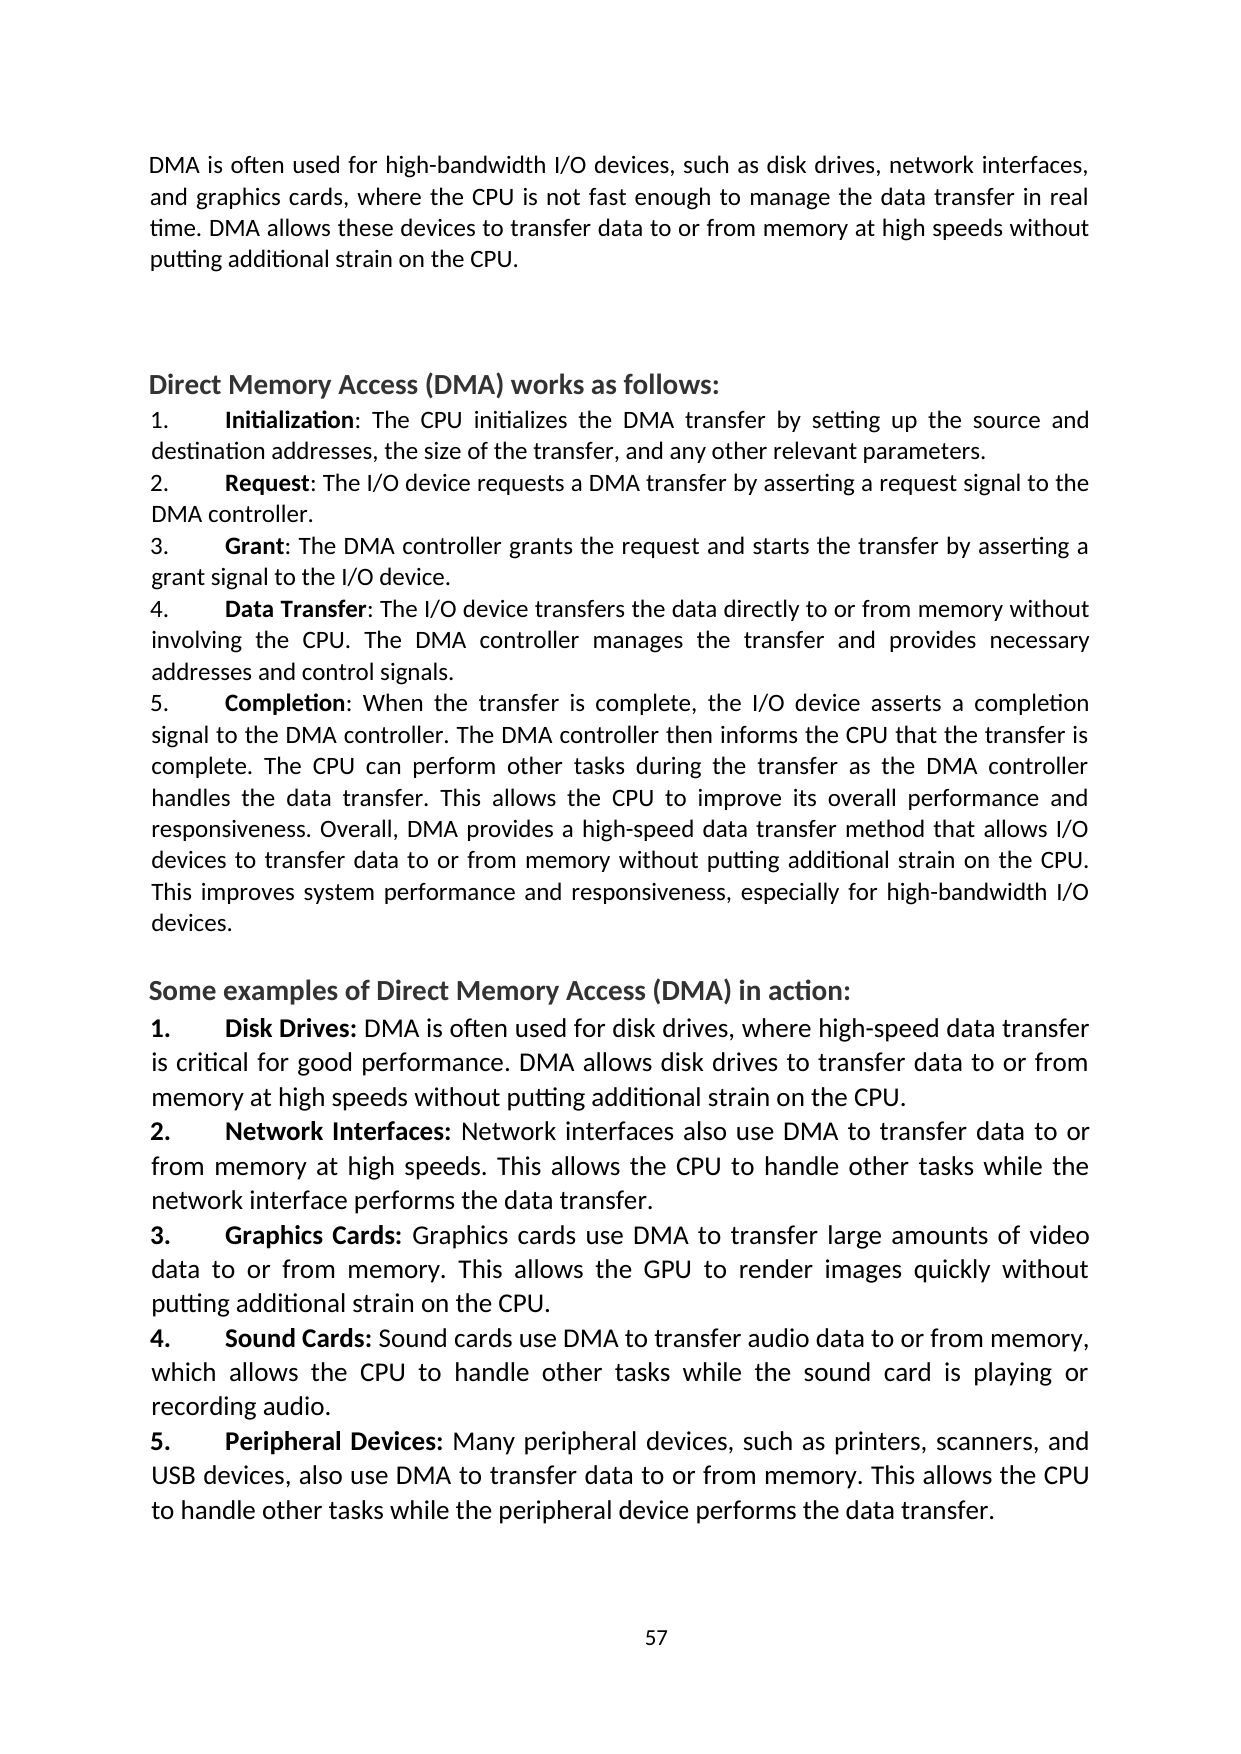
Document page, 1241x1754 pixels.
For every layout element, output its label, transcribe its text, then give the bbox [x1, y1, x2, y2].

list Network Interfaces: Network interfaces also use DMA to transfer data to or from memory at high speeds. This allows the CPU to handle other tasks while the network interface performs the data transfer. [150, 1114, 1091, 1216]
text Some examples of Direct Memory Access (DMA) in action: [148, 972, 1162, 1008]
list Completion: When the transfer is complete, the I/O device asserts a completion signal to the DMA controller. The DMA controller then informs the CPU that the transfer is complete. The CPU can perform other tasks during the transfer as the DMA controller handles the data transfer. This allows the CPU to improve its overall performance and responsiveness. Overall, DMA provides a high-speed data transfer method that allows I/O devices to transfer data to or from memory without putting additional strain on the CPU. This improves system performance and responsiveness, especially for high-bandwidth I/O devices. [150, 688, 1091, 938]
list Request: The I/O device requests a DMA transfer by asserting a request signal to the DMA controller. [150, 467, 1091, 529]
text Direct Memory Access (DMA) works as follows: [148, 366, 1162, 401]
list Peripheral Devices: Many peripheral devices, such as printers, scanners, and USB devices, also use DMA to transfer data to or from memory. This allows the CPU to handle other tasks while the peripheral device performs the data transfer. [150, 1424, 1091, 1526]
list Initialization: The CPU initializes the DMA transfer by setting up the source and destination addresses, the size of the transfer, and any other relevant parameters. [150, 404, 1091, 466]
list Graphics Cards: Graphics cards use DMA to transfer large amounts of video data to or from memory. This allows the GPU to render images quickly without putting additional strain on the CPU. [150, 1218, 1091, 1319]
text DMA is often used for high-bandwidth I/O devices, such as disk drives, network interfaces, and graphics cards, where the CPU is not fast enough to manage the data transfer in real time. DMA allows these devices to transfer data to or from memory at high speeds without putting additional strain on the CPU. [148, 149, 1091, 274]
list Grant: The DMA controller grants the request and starts the transfer by asserting a grant signal to the I/O device. [150, 530, 1091, 592]
list Data Transfer: The I/O device transfers the data directly to or from memory without involving the CPU. The DMA controller manages the transfer and provides necessary addresses and control signals. [150, 593, 1091, 686]
list Sound Cards: Sound cards use DMA to transfer audio data to or from memory, which allows the CPU to handle other tasks while the sound card is playing or recording audio. [150, 1321, 1091, 1423]
list Disk Drives: DMA is often used for disk drives, where high-speed data transfer is critical for good performance. DMA allows disk drives to transfer data to or from memory at high speeds without putting additional strain on the CPU. [150, 1011, 1091, 1113]
